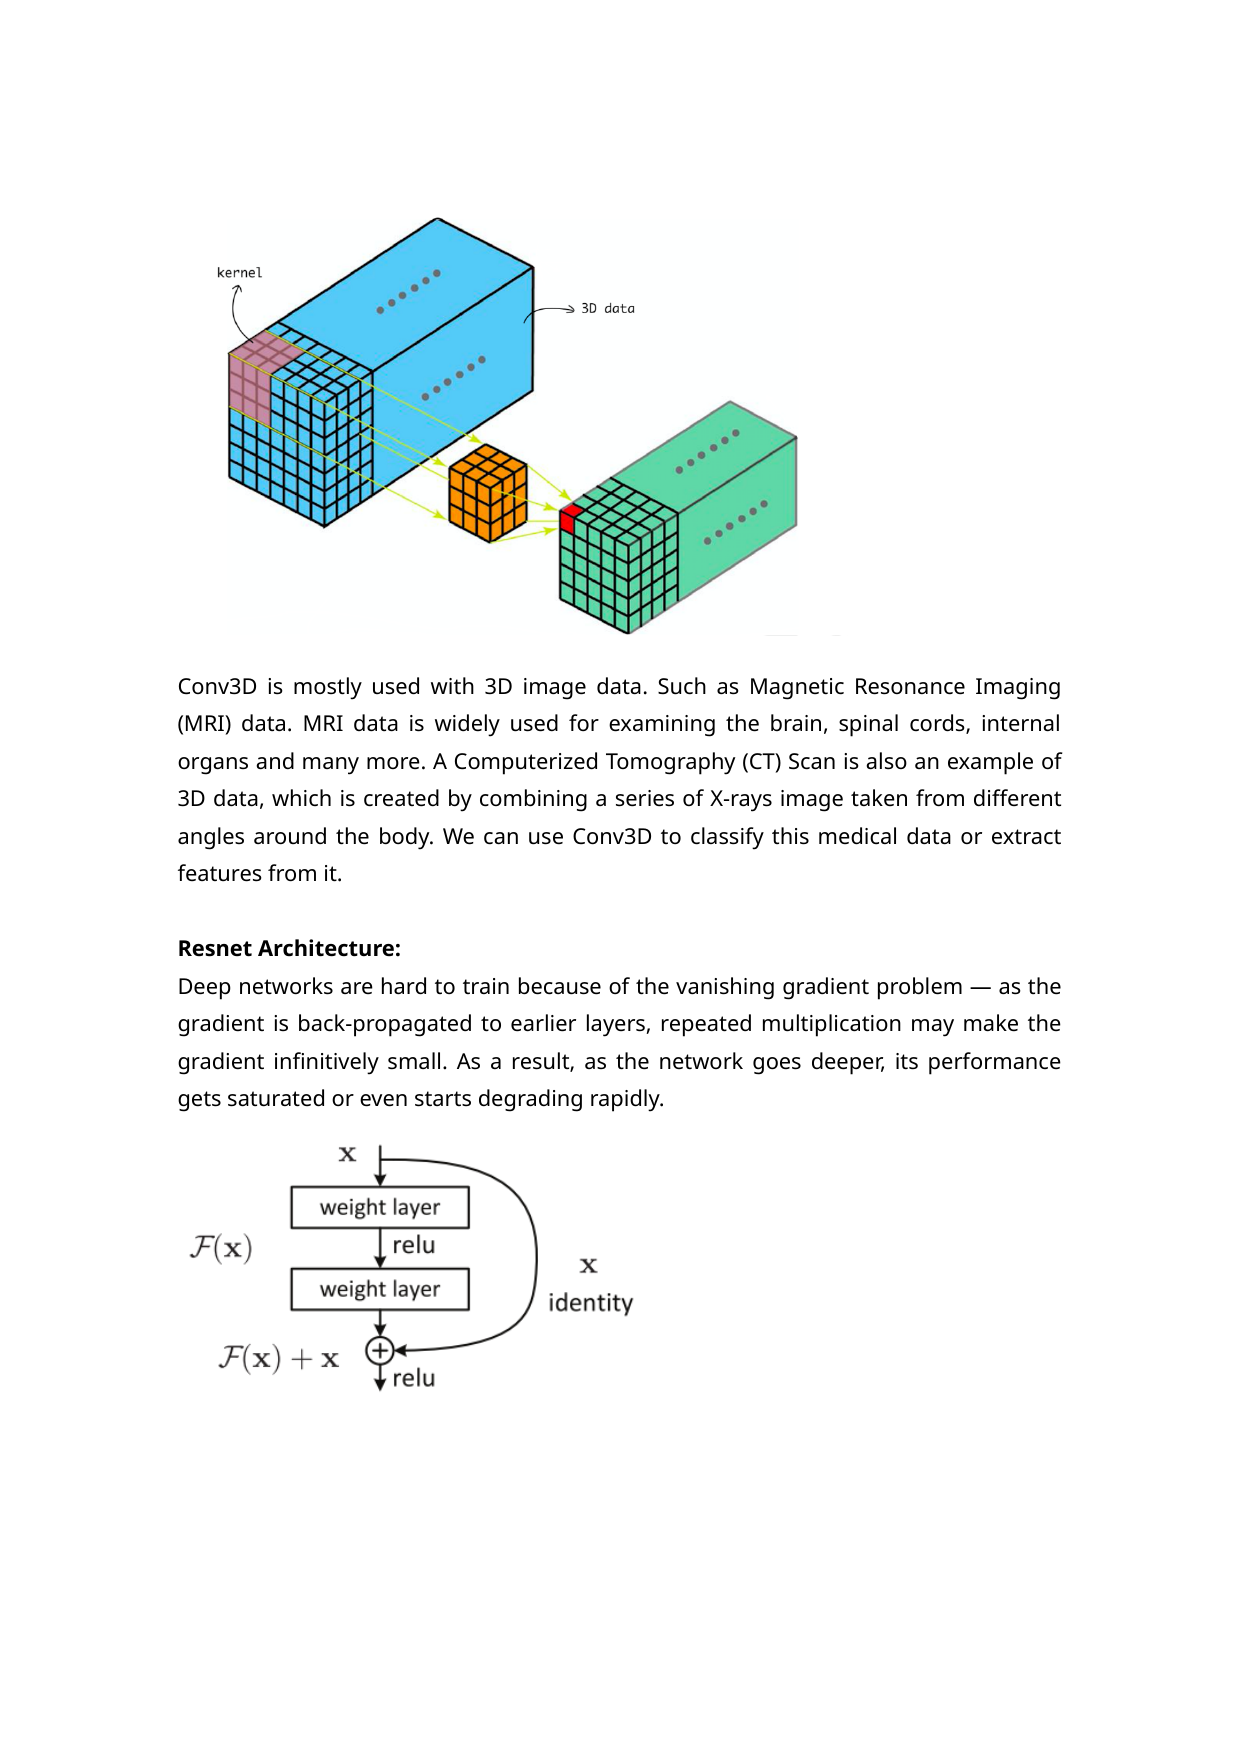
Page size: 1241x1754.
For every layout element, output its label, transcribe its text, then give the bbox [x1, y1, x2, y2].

picture [177, 1116, 646, 1397]
text Conv3D is mostly used with 3D image data. Such as Magnetic Resonance Imaging (MRI) data. MRI data is widely used for examining the brain, spinal cords, internal organs and many more. A Computerized Tomography (CT) Scan is also an example of 3D data, which is created by combining a series of X-rays image taken from different angles around the body. We can use Conv3D to classify this medical data or extract features from it. [177, 667, 1063, 892]
text Resnet Architecture: [177, 929, 1063, 967]
text Deep networks are hard to train because of the vanishing gradient problem — as the gradient is back-propagated to earlier layers, repeated multiplication may make the gradient infinitively small. As a result, as the network goes deeper, its performance gets saturated or even starts degrading rapidly. [177, 967, 1063, 1117]
picture [177, 216, 848, 636]
